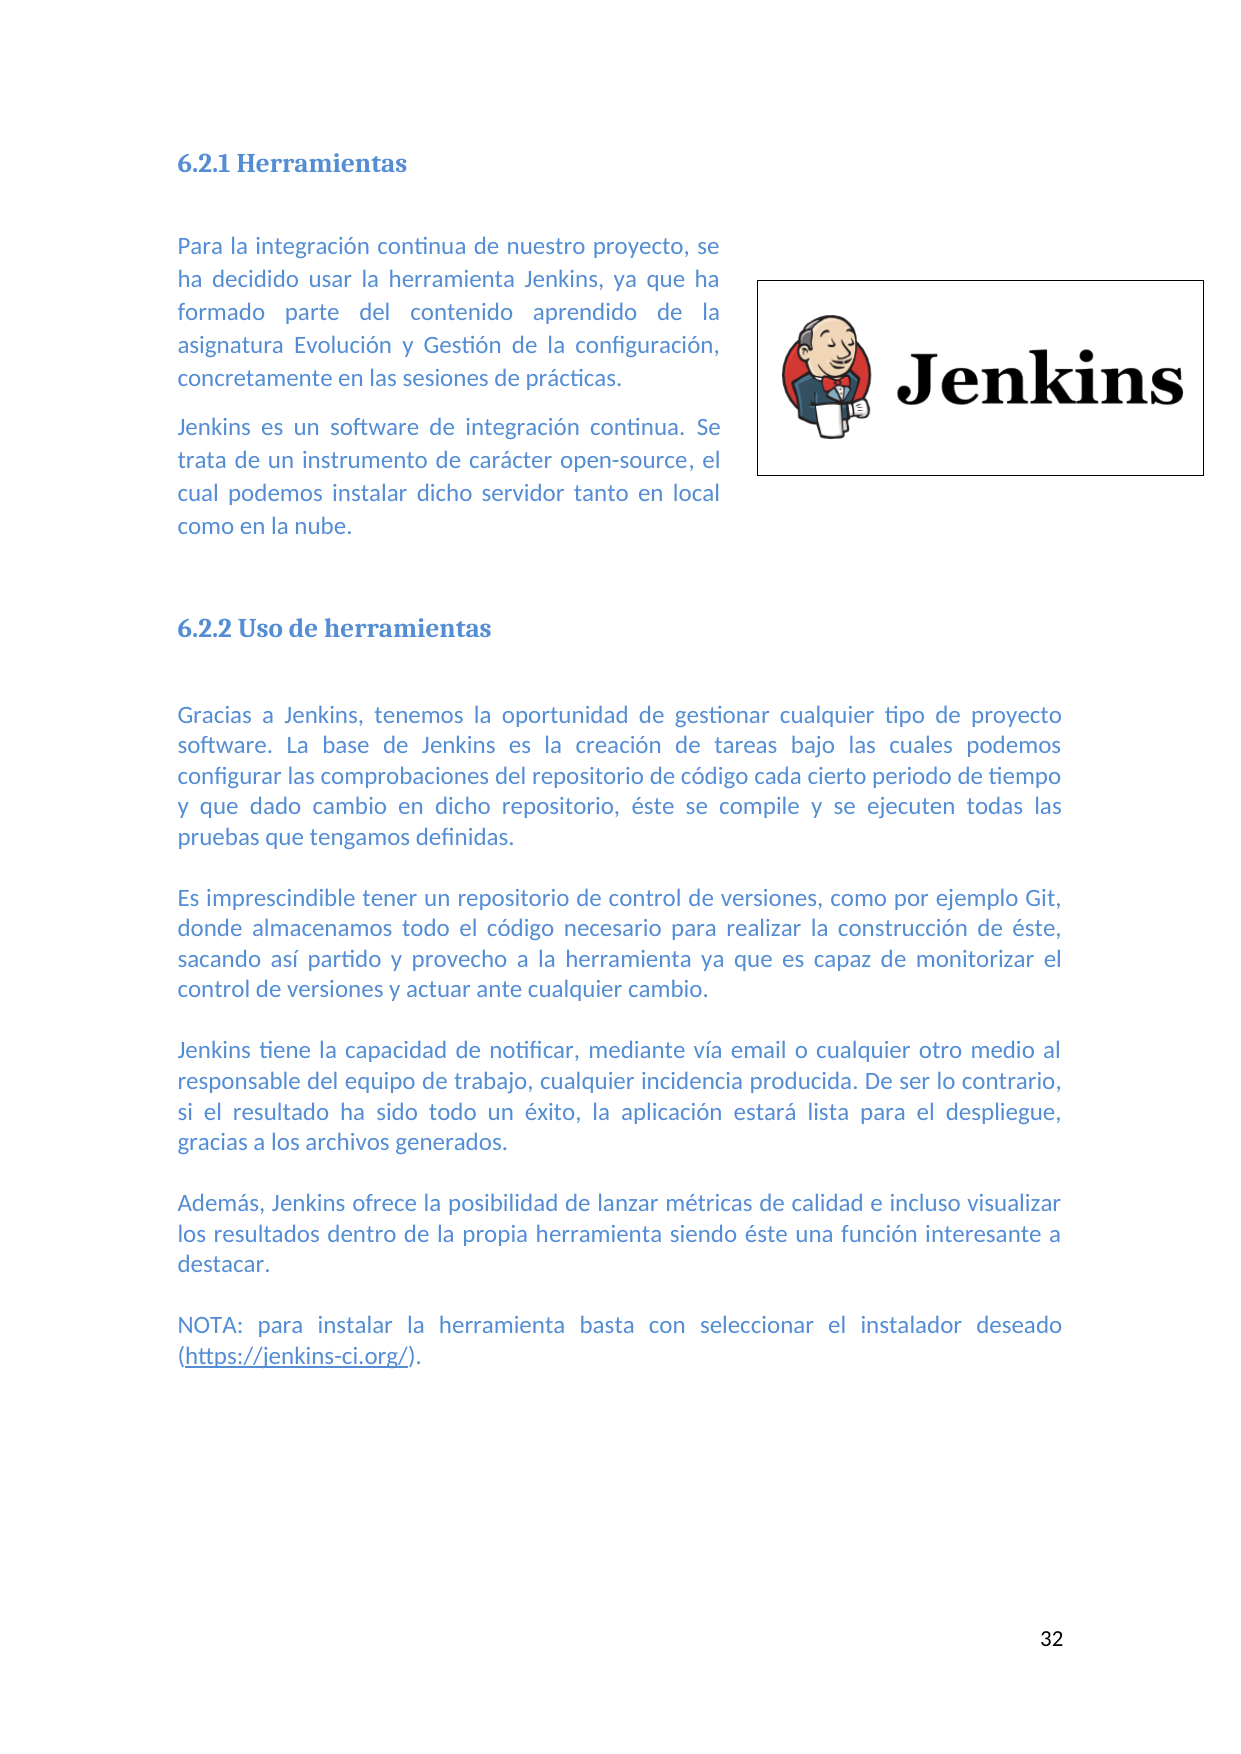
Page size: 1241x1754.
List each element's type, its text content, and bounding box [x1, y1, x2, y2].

text Además, Jenkins ofrece la posibilidad de lanzar métricas de calidad e incluso visualizar los resultados dentro de la propia herramienta siendo éste una función interesante a destacar. [177, 1187, 1063, 1279]
text Jenkins es un software de integración continua. Se trata de un instrumento de carácter open-source, el cual podemos instalar dicho servidor tanto en local como en la nube. [177, 411, 721, 477]
text Jenkins es un software de integración continua. Se trata de un instrumento de carácter open-source, el cual podemos instalar dicho servidor tanto en local como en la nube. [177, 508, 721, 541]
text Gracias a Jenkins, tenemos la oportunidad de gestionar cualquier tipo de proyecto software. La base de Jenkins es la creación de tareas bajo las cuales podemos configurar las comprobaciones del repositorio de código cada cierto periodo de tiempo y que dado cambio en dicho repositorio, éste se compile y se ejecuten todas las pruebas que tengamos definidas. [177, 699, 1063, 851]
text Jenkins tiene la capacidad de notificar, mediante vía email o cualquier otro medio al responsable del equipo de trabajo, cualquier incidencia producida. De ser lo contrario, si el resultado ha sido todo un éxito, la aplicación estará lista para el despliegue, gracias a los archivos generados. [177, 1034, 1063, 1157]
subtitle 6.2.2 Uso de herramientas [177, 613, 1063, 645]
subtitle 6.2.1 Herramientas [177, 148, 1063, 179]
text Para la integración continua de nuestro proyecto, se ha decidido usar la herramienta Jenkins, ya que ha formado parte del contenido aprendido de la asignatura Evolución y Gestión de la configuración, concretamente en las sesiones de prácticas. [177, 230, 721, 392]
text Es imprescindible tener un repositorio de control de versiones, como por ejemplo Git, donde almacenamos todo el código necesario para realizar la construcción de éste, sacando así partido y provecho a la herramienta ya que es capaz de monitorizar el control de versiones y actuar ante cualquier cambio. [177, 882, 1063, 1004]
text NOTA: para instalar la herramienta basta con seleccionar el instalador deseado (https://jenkins-ci.org/). [177, 1309, 1063, 1370]
picture [778, 312, 1184, 441]
